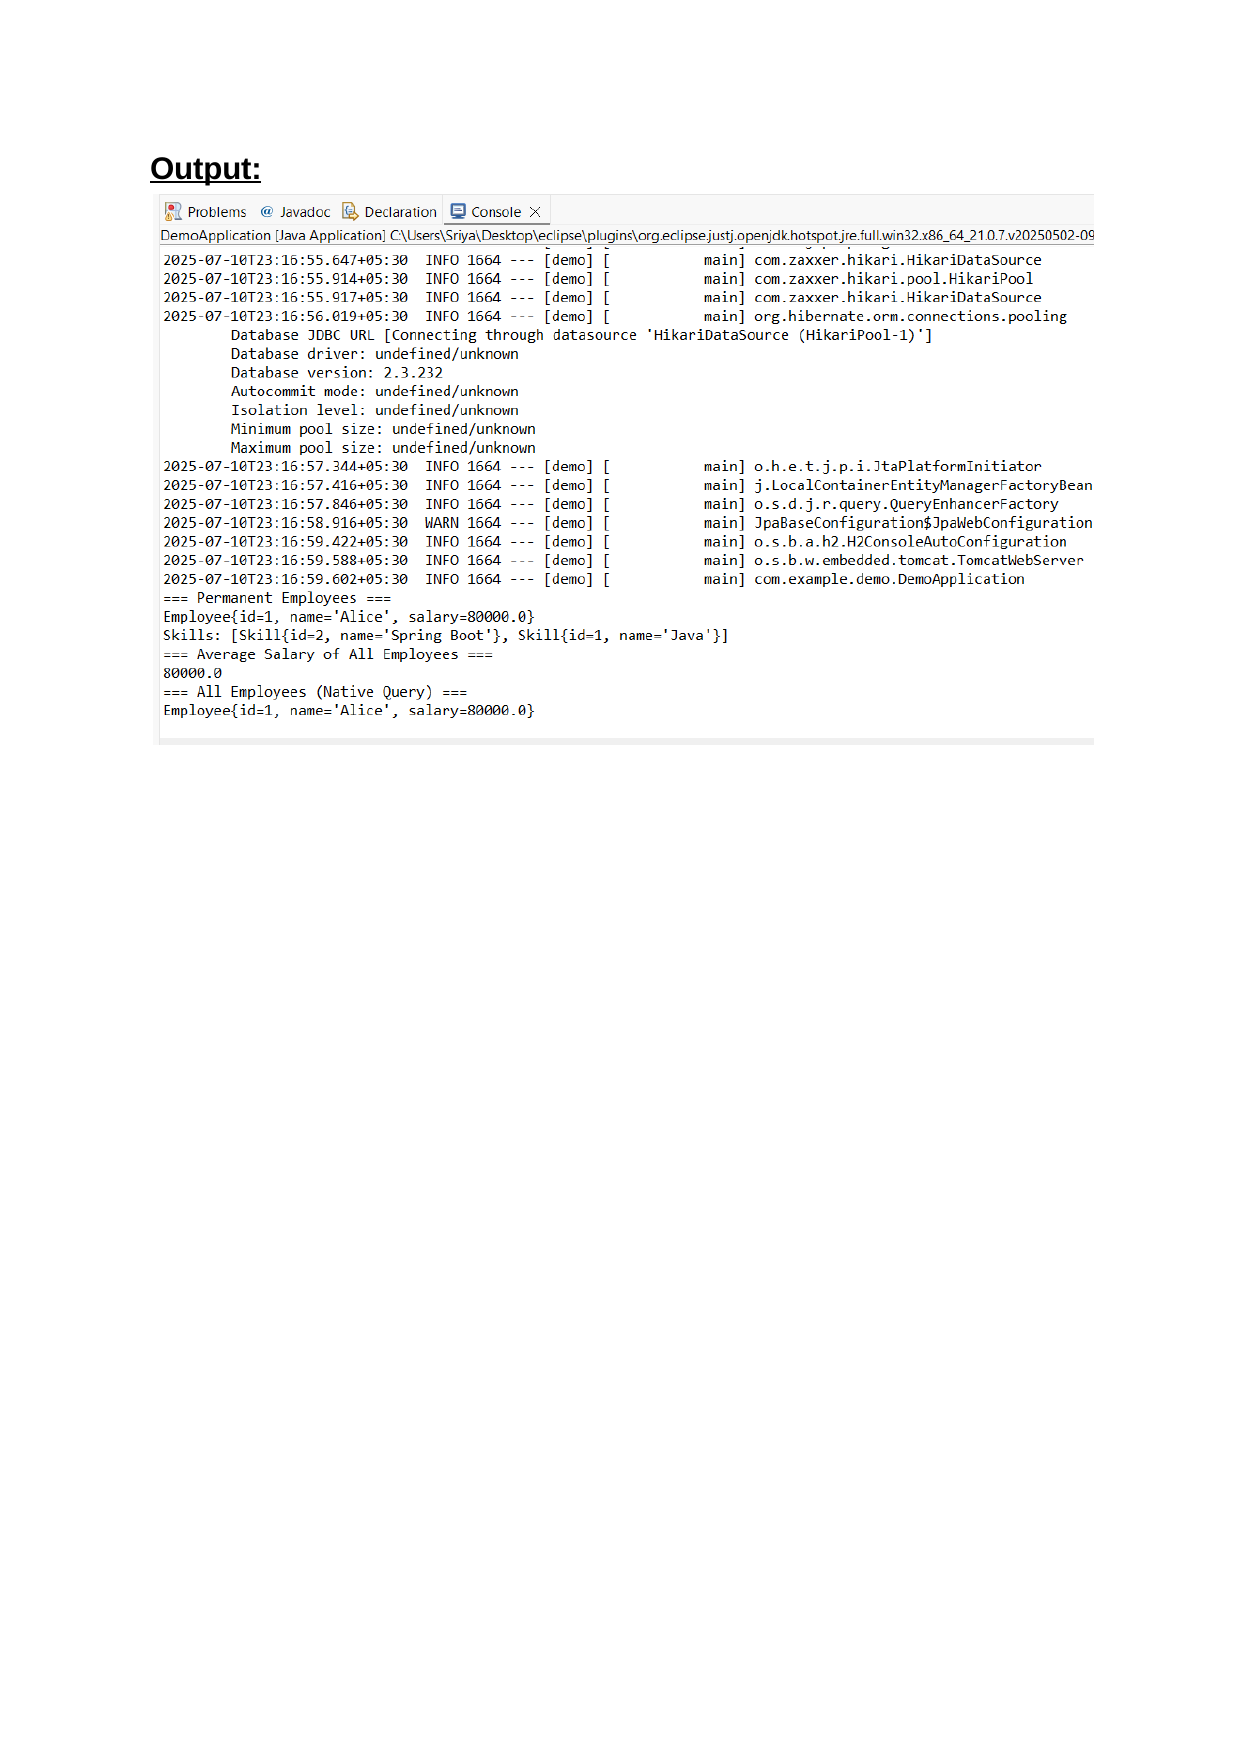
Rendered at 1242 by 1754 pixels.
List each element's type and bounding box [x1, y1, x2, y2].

picture [153, 194, 1094, 745]
